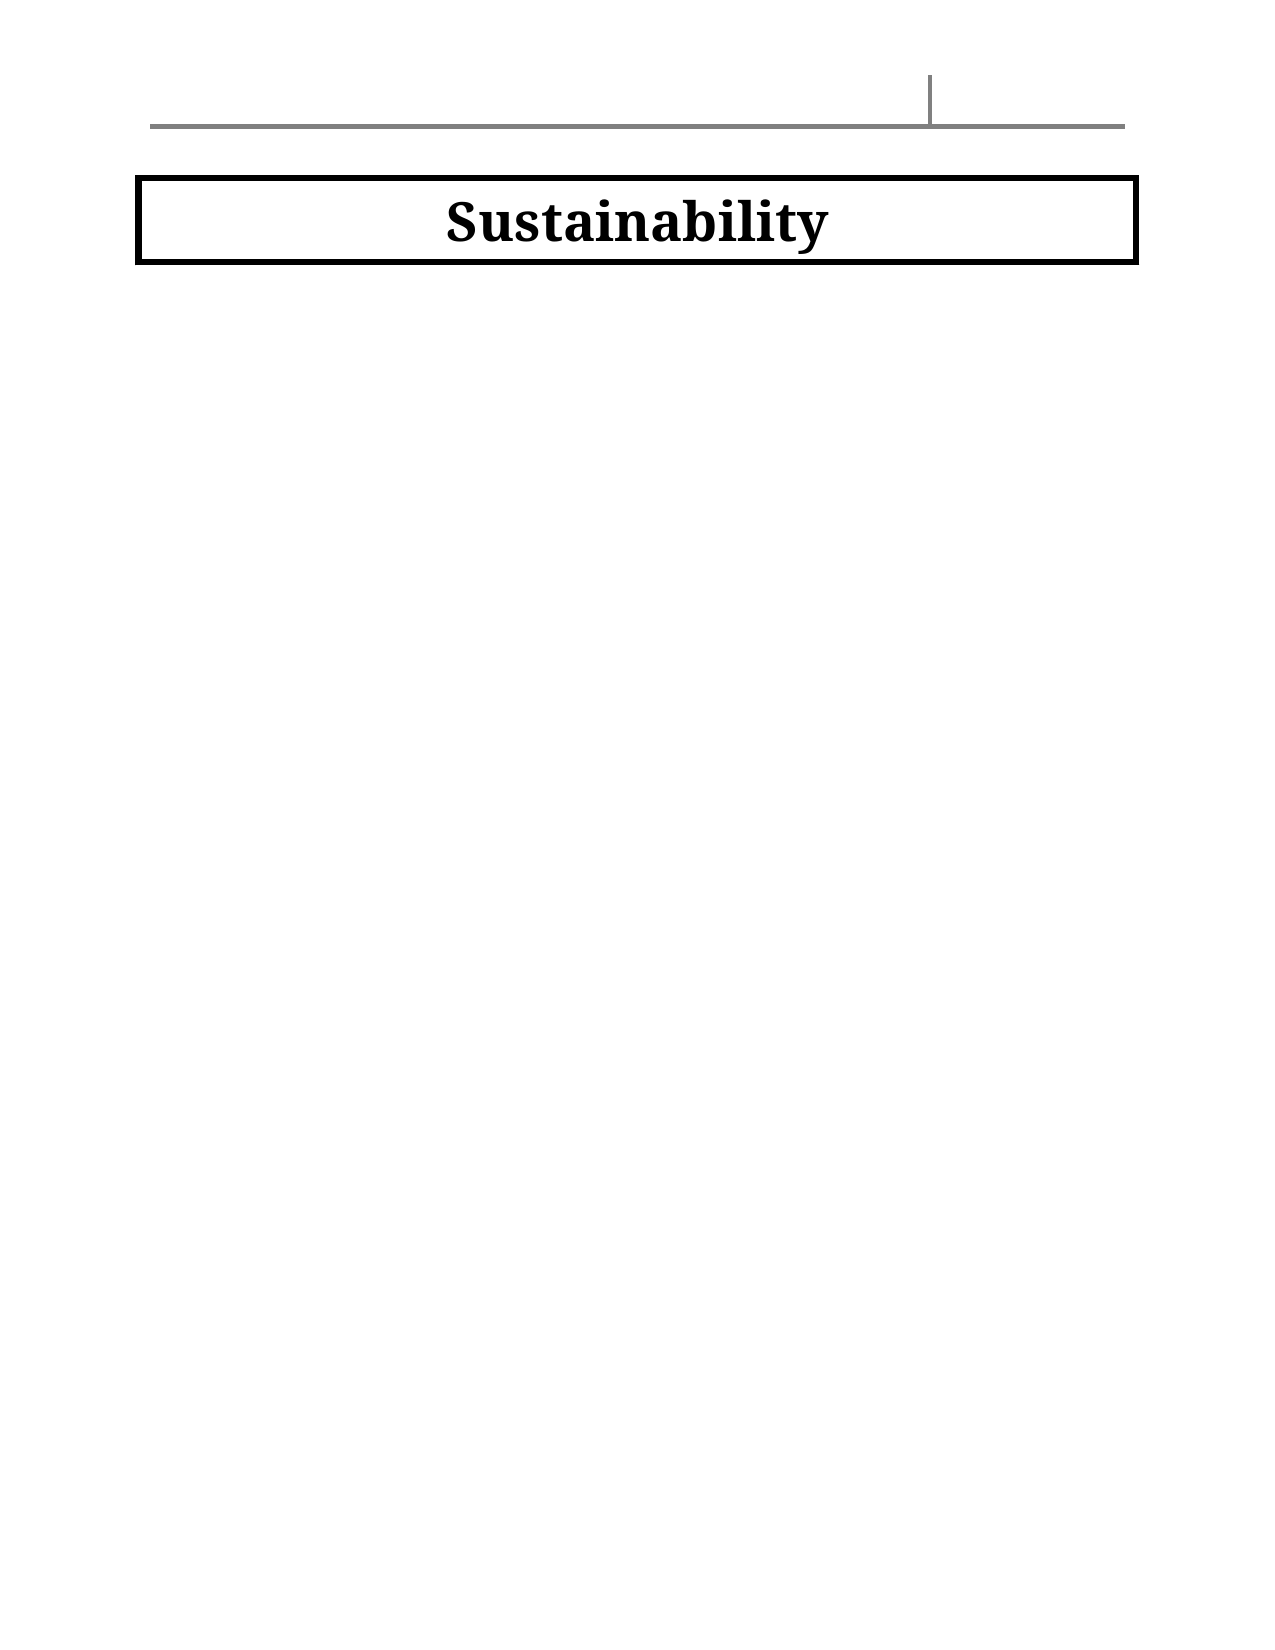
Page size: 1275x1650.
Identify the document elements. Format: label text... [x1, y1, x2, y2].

subtitle Sustainability [142, 181, 1133, 259]
